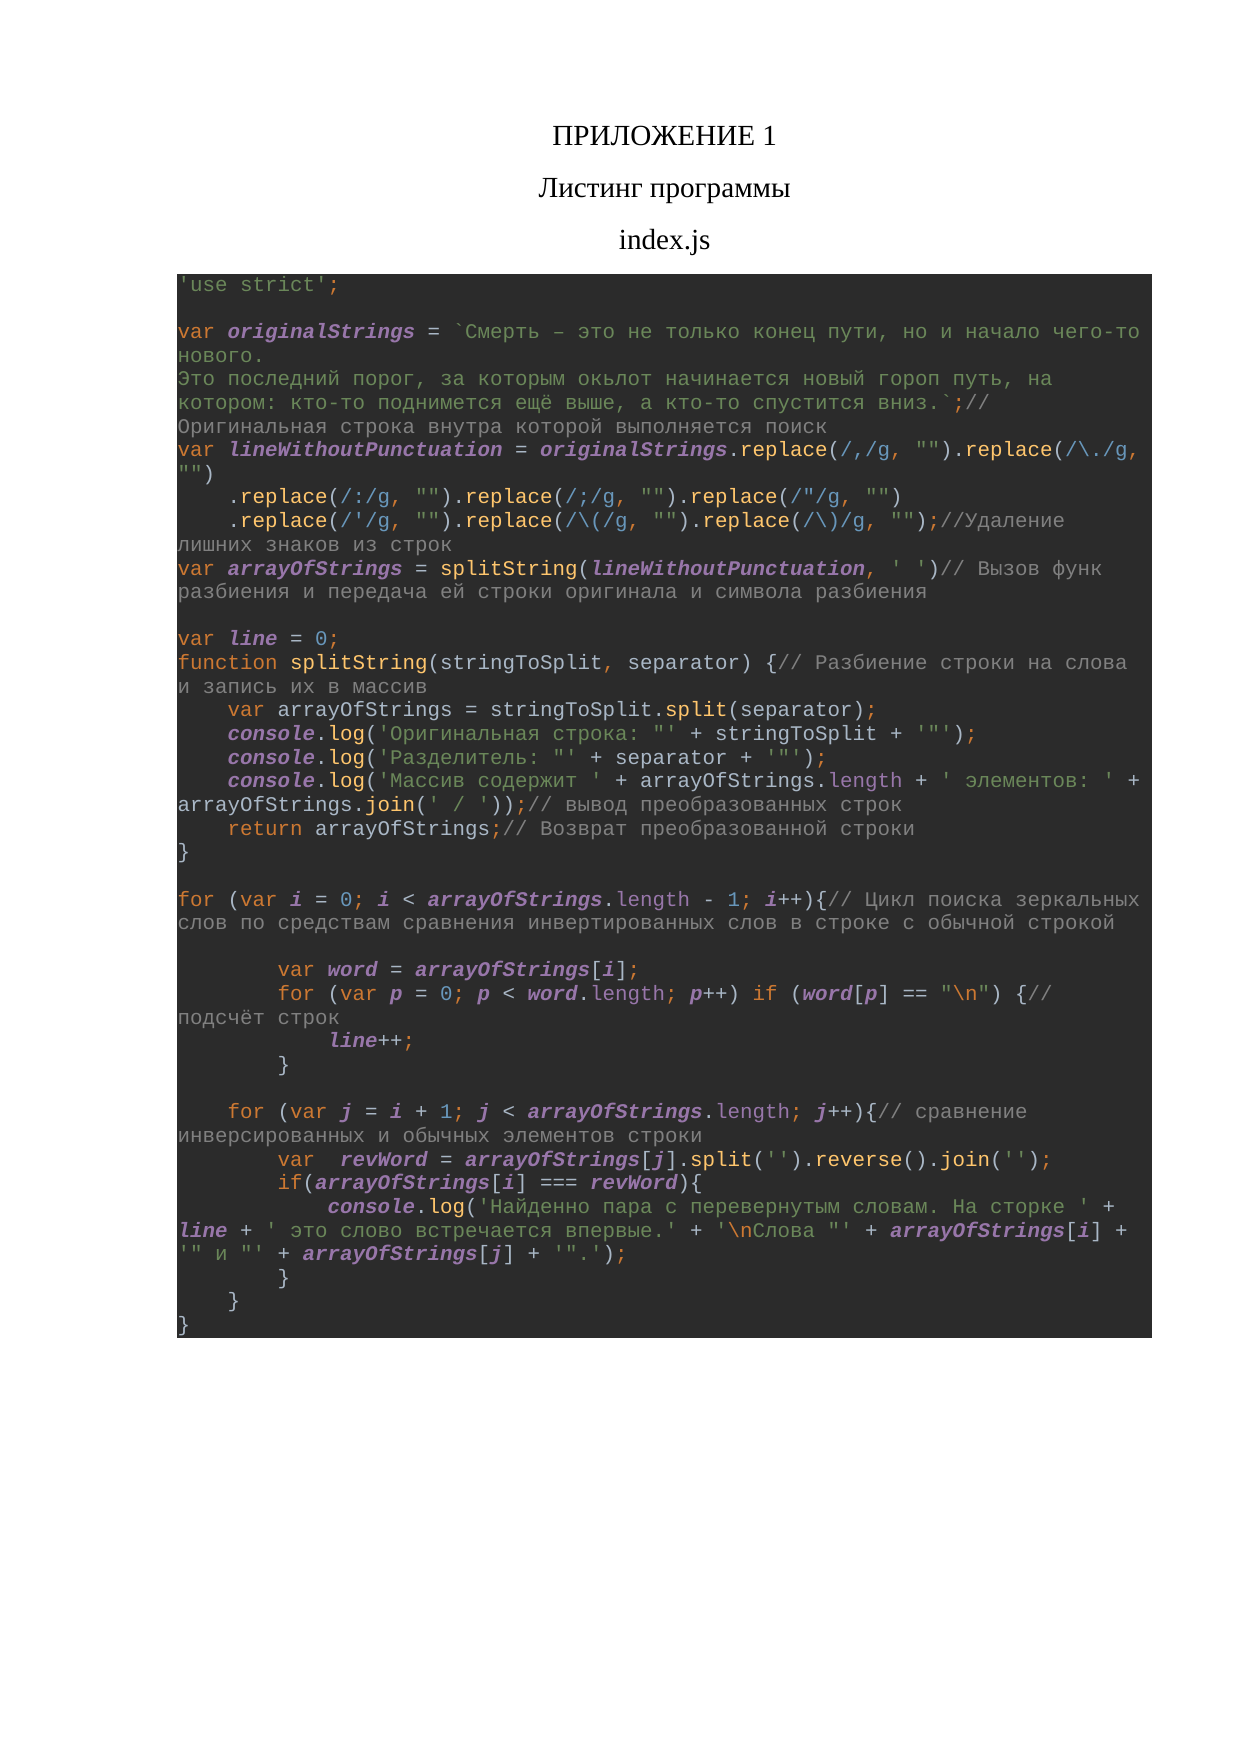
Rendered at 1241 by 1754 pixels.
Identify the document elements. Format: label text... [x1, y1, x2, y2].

text Листинг программы [177, 170, 1152, 203]
text index.js [177, 222, 1152, 255]
text ПРИЛОЖЕНИЕ 1 [177, 118, 1152, 152]
